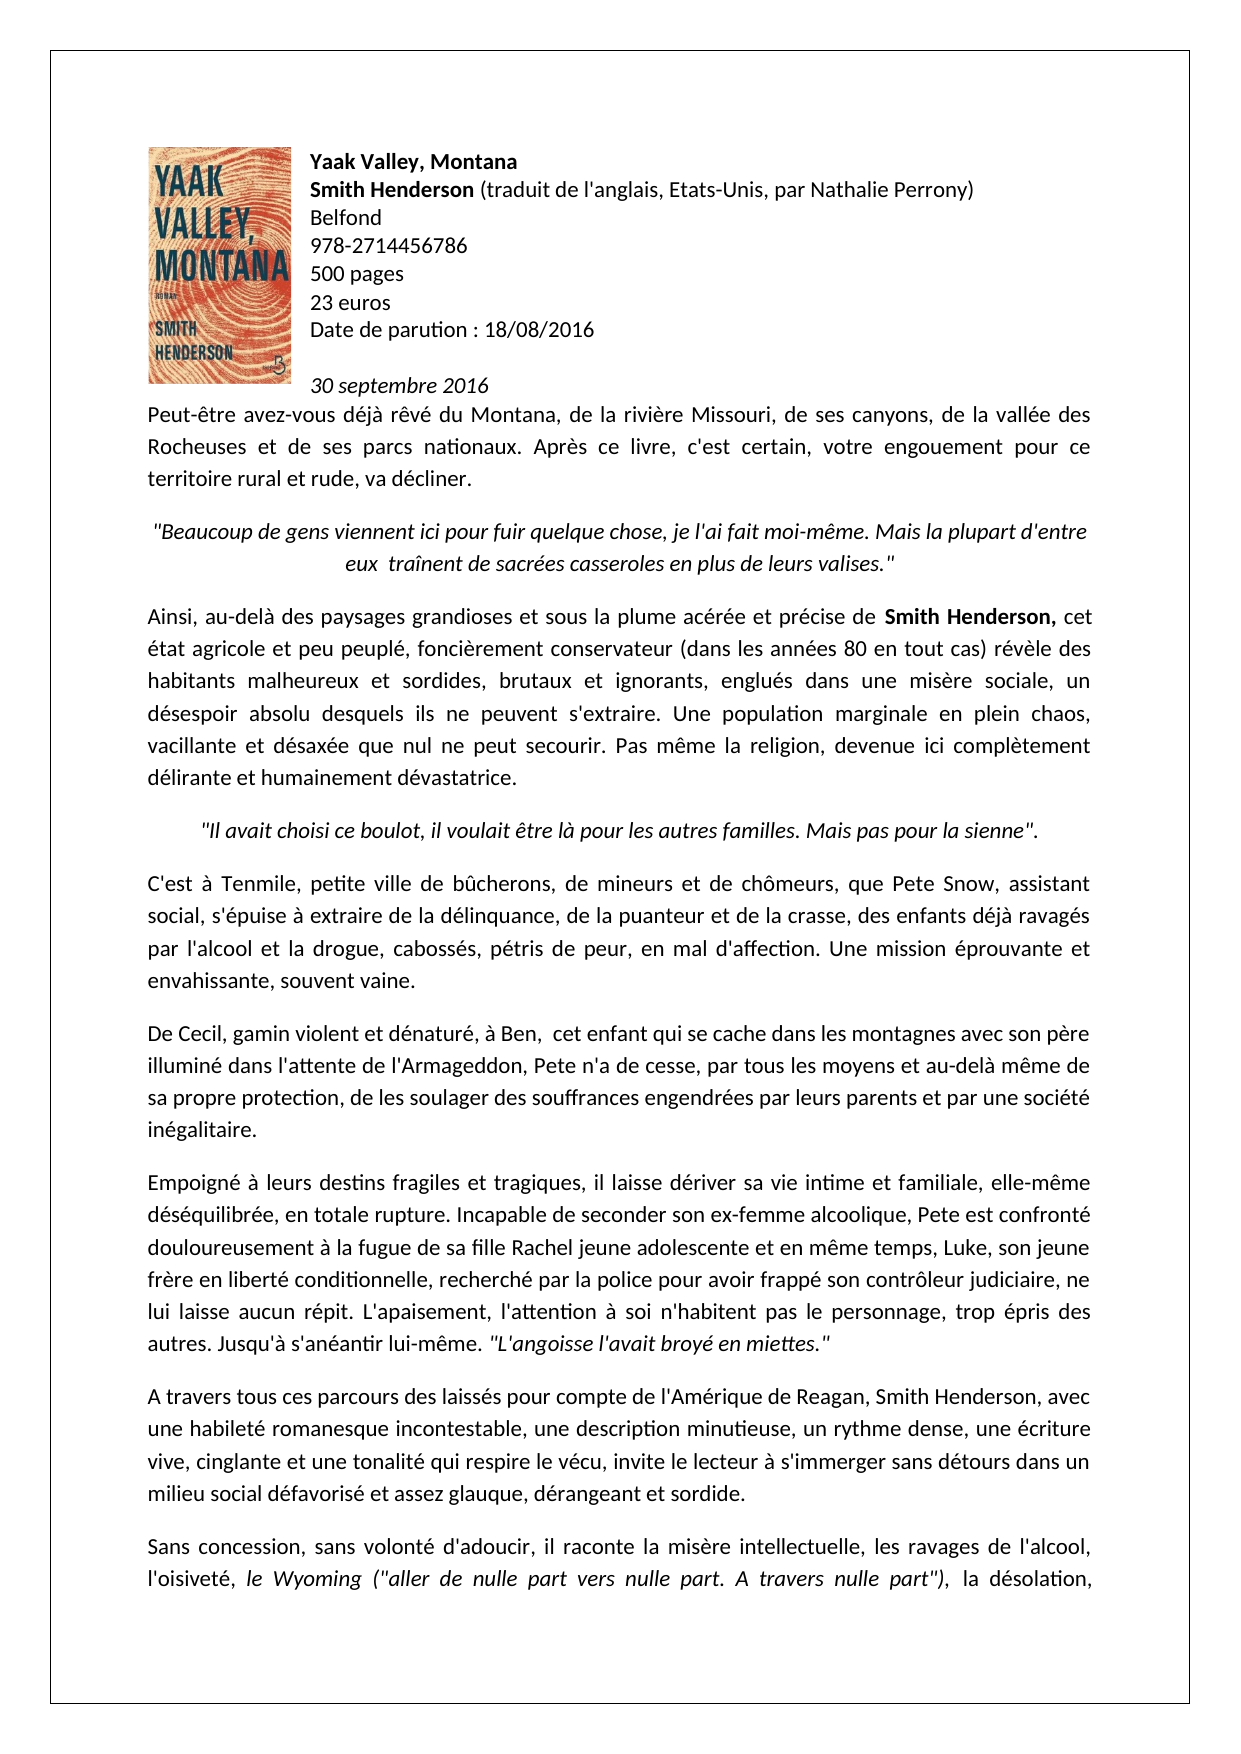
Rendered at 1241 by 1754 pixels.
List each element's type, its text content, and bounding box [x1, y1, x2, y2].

text Date de parution : 18/08/2016 [291, 316, 1093, 344]
picture [147, 147, 291, 382]
text "Beaucoup de gens viennent ici pour fuir quelque chose, je l'ai fait moi-même. Mais la plupart d'entre eux traînent de sacrées casseroles en plus de leurs valises." [147, 517, 1093, 577]
text De Cecil, gamin violent et dénaturé, à Ben, cet enfant qui se cache dans les montagnes avec son père illuminé dans l'attente de l'Armageddon, Pete n'a de cesse, par tous les moyens et au-delà même de sa propre protection, de les soulager des souffrances engendrées par leurs parents et par une société inégalitaire. [147, 1019, 1093, 1143]
text 978-2714456786 [291, 232, 1093, 259]
text 500 pages [291, 259, 1093, 288]
text A travers tous ces parcours des laissés pour compte de l'Amérique de Reagan, Smith Henderson, avec une habileté romanesque incontestable, une description minutieuse, un rythme dense, une écriture vive, cinglante et une tonalité qui respire le vécu, invite le lecteur à s'immerger sans détours dans un milieu social défavorisé et assez glauque, dérangeant et sordide. [147, 1382, 1093, 1507]
text 23 euros [291, 288, 1093, 316]
text Peut-être avez-vous déjà rêvé du Montana, de la rivière Missouri, de ses canyons, de la vallée des Rocheuses et de ses parcs nationaux. Après ce livre, c'est certain, votre engouement pour ce territoire rural et rude, va décliner. [147, 400, 1093, 492]
text Ainsi, au-delà des paysages grandioses et sous la plume acérée et précise de Smith Henderson, cet état agricole et peu peuplé, foncièrement conservateur (dans les années 80 en tout cas) révèle des habitants malheureux et sordides, brutaux et ignorants, englués dans une misère sociale, un désespoir absolu desquels ils ne peuvent s'extraire. Une population marginale en plein chaos, vacillante et désaxée que nul ne peut secourir. Pas même la religion, devenue ici complètement délirante et humainement dévastatrice. [147, 602, 1093, 791]
text Smith Henderson (traduit de l'anglais, Etats-Unis, par Nathalie Perrony) [291, 176, 1093, 203]
text C'est à Tenmile, petite ville de bûcherons, de mineurs et de chômeurs, que Pete Snow, assistant social, s'épuise à extraire de la délinquance, de la puanteur et de la crasse, des enfants déjà ravagés par l'alcool et la drogue, cabossés, pétris de peur, en mal d'affection. Une mission éprouvante et envahissante, souvent vaine. [147, 869, 1093, 994]
text Empoigné à leurs destins fragiles et tragiques, il laisse dériver sa vie intime et familiale, elle-même déséquilibrée, en totale rupture. Incapable de seconder son ex-femme alcoolique, Pete est confronté douloureusement à la fugue de sa fille Rachel jeune adolescente et en même temps, Luke, son jeune frère en liberté conditionnelle, recherché par la police pour avoir frappé son contrôleur judiciaire, ne lui laisse aucun répit. L'apaisement, l'attention à soi n'habitent pas le personnage, trop épris des autres. Jusqu'à s'anéantir lui-même. "L'angoisse l'avait broyé en miettes." [147, 1168, 1093, 1357]
text Yaak Valley, Montana [291, 147, 1093, 176]
text 30 septembre 2016 [147, 372, 1093, 400]
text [147, 1532, 1093, 1592]
text Belfond [291, 203, 1093, 232]
text "Il avait choisi ce boulot, il voulait être là pour les autres familles. Mais pas pour la sienne". [147, 816, 1093, 844]
